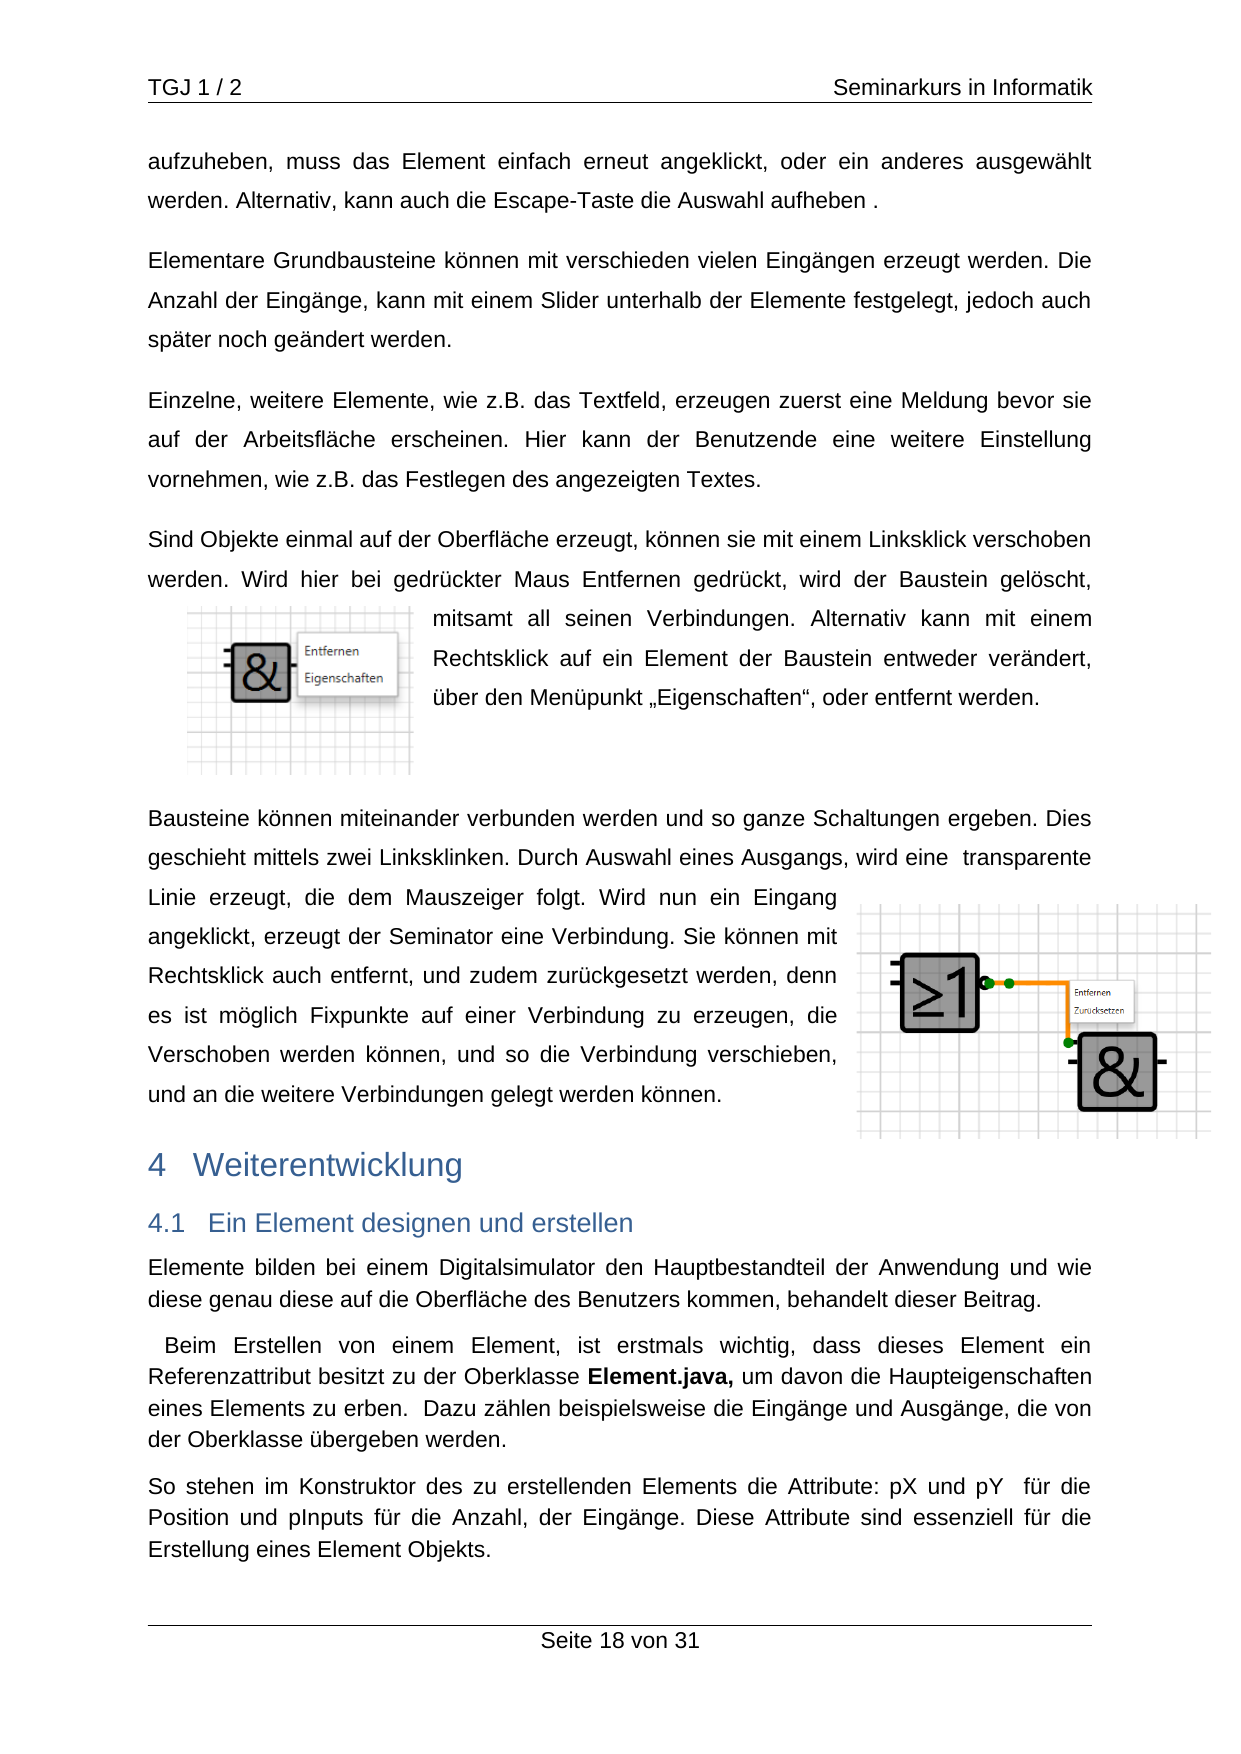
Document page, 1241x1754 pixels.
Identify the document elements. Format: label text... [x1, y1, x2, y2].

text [148, 148, 1092, 213]
subtitle Ein Element designen und erstellen [148, 1207, 1092, 1238]
text Elemente bilden bei einem Digitalsimulator den Hauptbestandteil der Anwendung und wie diese genau diese auf die Oberfläche des Benutzers kommen, behandelt dieser Beitrag. [148, 1254, 1092, 1312]
text Sind Objekte einmal auf der Oberfläche erzeugt, können sie mit einem Linksklick verschoben werden. Wird hier bei gedrückter Maus Entfernen gedrückt, wird der Baustein gelöscht, mitsamt all seinen Verbindungen. Alternativ kann mit einem Rechtsklick auf ein Element der Baustein entweder verändert, über den Menüpunkt „Eigenschaften“, oder entfernt werden. [148, 526, 1092, 710]
text So stehen im Konstruktor des zu erstellenden Elements die Attribute: pX und pY für die Position und pInputs für die Anzahl, der Eingänge. Diese Attribute sind essenziell für die Erstellung eines Element Objekts. [148, 1473, 1092, 1562]
text Elementare Grundbausteine können mit verschieden vielen Eingängen erzeugt werden. Die Anzahl der Eingänge, kann mit einem Slider unterhalb der Elemente festgelegt, jedoch auch später noch geändert werden. [148, 247, 1092, 353]
text Bausteine können miteinander verbunden werden und so ganze Schaltungen ergeben. Dies geschieht mittels zwei Linksklinken. Durch Auswahl eines Ausgangs, wird eine transparente Linie erzeugt, die dem Mauszeiger folgt. Wird nun ein Eingang angeklickt, erzeugt der Seminator eine Verbindung. Sie können mit Rechtsklick auch entfernt, und zudem zurückgesetzt werden, denn es ist möglich Fixpunkte auf einer Verbindung zu erzeugen, die Verschoben werden können, und so die Verbindung verschieben, und an die weitere Verbindungen gelegt werden können. [148, 804, 1092, 1107]
picture [856, 904, 1212, 1139]
subtitle Weiterentwicklung [148, 1145, 1092, 1184]
text Einzelne, weitere Elemente, wie z.B. das Textfeld, erzeugen zuerst eine Meldung bevor sie auf der Arbeitsfläche erscheinen. Hier kann der Benutzende eine weitere Einstellung vornehmen, wie z.B. das Festlegen des angezeigten Textes. [148, 387, 1092, 492]
text Beim Erstellen von einem Element, ist erstmals wichtig, dass dieses Element ein Referenzattribut besitzt zu der Oberklasse Element.java, um davon die Haupteigenschaften eines Elements zu erben. Dazu zählen beispielsweise die Eingänge und Ausgänge, die von der Oberklasse übergeben werden. [148, 1332, 1092, 1453]
picture [187, 606, 414, 775]
